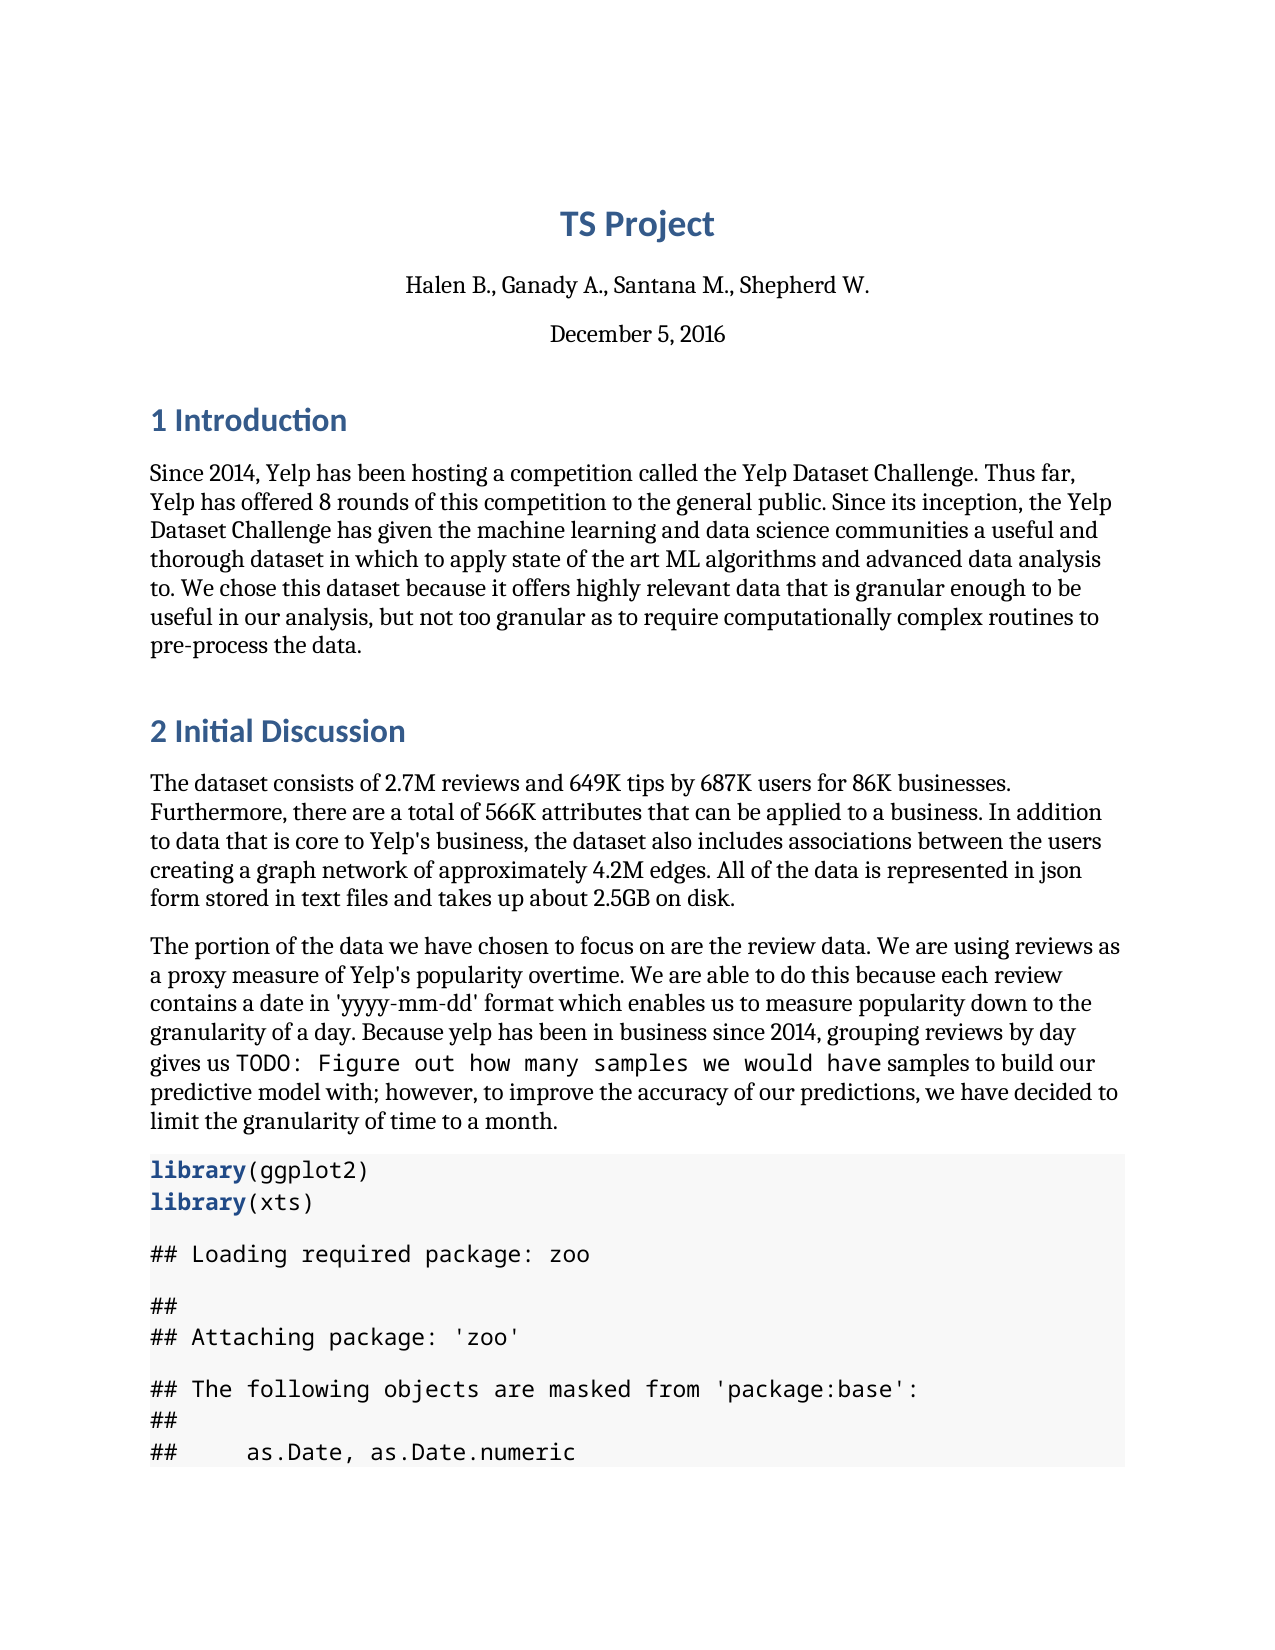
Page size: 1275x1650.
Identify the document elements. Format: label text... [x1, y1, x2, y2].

text ## ## Attaching package: 'zoo' [150, 1290, 1125, 1352]
text The portion of the data we have chosen to focus on are the review data. We are using reviews as a proxy measure of Yelp's popularity overtime. We are able to do this because each review contains a date in 'yyyy-mm-dd' format which enables us to measure popularity down to the granularity of a day. Because yelp has been in business since 2014, grouping reviews by day gives us TODO: Figure out how many samples we would have samples to build our predictive model with; however, to improve the accuracy of our predictions, we have decided to limit the granularity of time to a month. [150, 932, 1125, 1136]
text Halen B., Ganady A., Santana M., Shepherd W. [150, 271, 1125, 299]
text library(ggplot2) library(xts) [315, 1154, 1125, 1217]
subtitle 2 Initial Discussion [150, 710, 1125, 751]
subtitle 1 Introduction [150, 399, 1125, 440]
text ## The following objects are masked from 'package:base': ## ## as.Date, as.Date.numeric [150, 1373, 1125, 1467]
text Since 2014, Yelp has been hosting a competition called the Yelp Dataset Challenge. Thus far, Yelp has offered 8 rounds of this competition to the general public. Since its inception, the Yelp Dataset Challenge has given the machine learning and data science communities a useful and thorough dataset in which to apply state of the art ML algorithms and advanced data analysis to. We chose this dataset because it offers highly relevant data that is granular enough to be useful in our analysis, but not too granular as to require computationally complex routines to pre-process the data. [150, 459, 1125, 660]
text ## Loading required package: zoo [150, 1238, 1125, 1269]
title TS Project [150, 200, 1125, 246]
text December 5, 2016 [150, 320, 1125, 349]
text The dataset consists of 2.7M reviews and 649K tips by 687K users for 86K businesses. Furthermore, there are a total of 566K attributes that can be applied to a business. In addition to data that is core to Yelp's business, the dataset also includes associations between the users creating a graph network of approximately 4.2M edges. All of the data is represented in json form stored in text files and takes up about 2.5GB on disk. [150, 769, 1125, 913]
